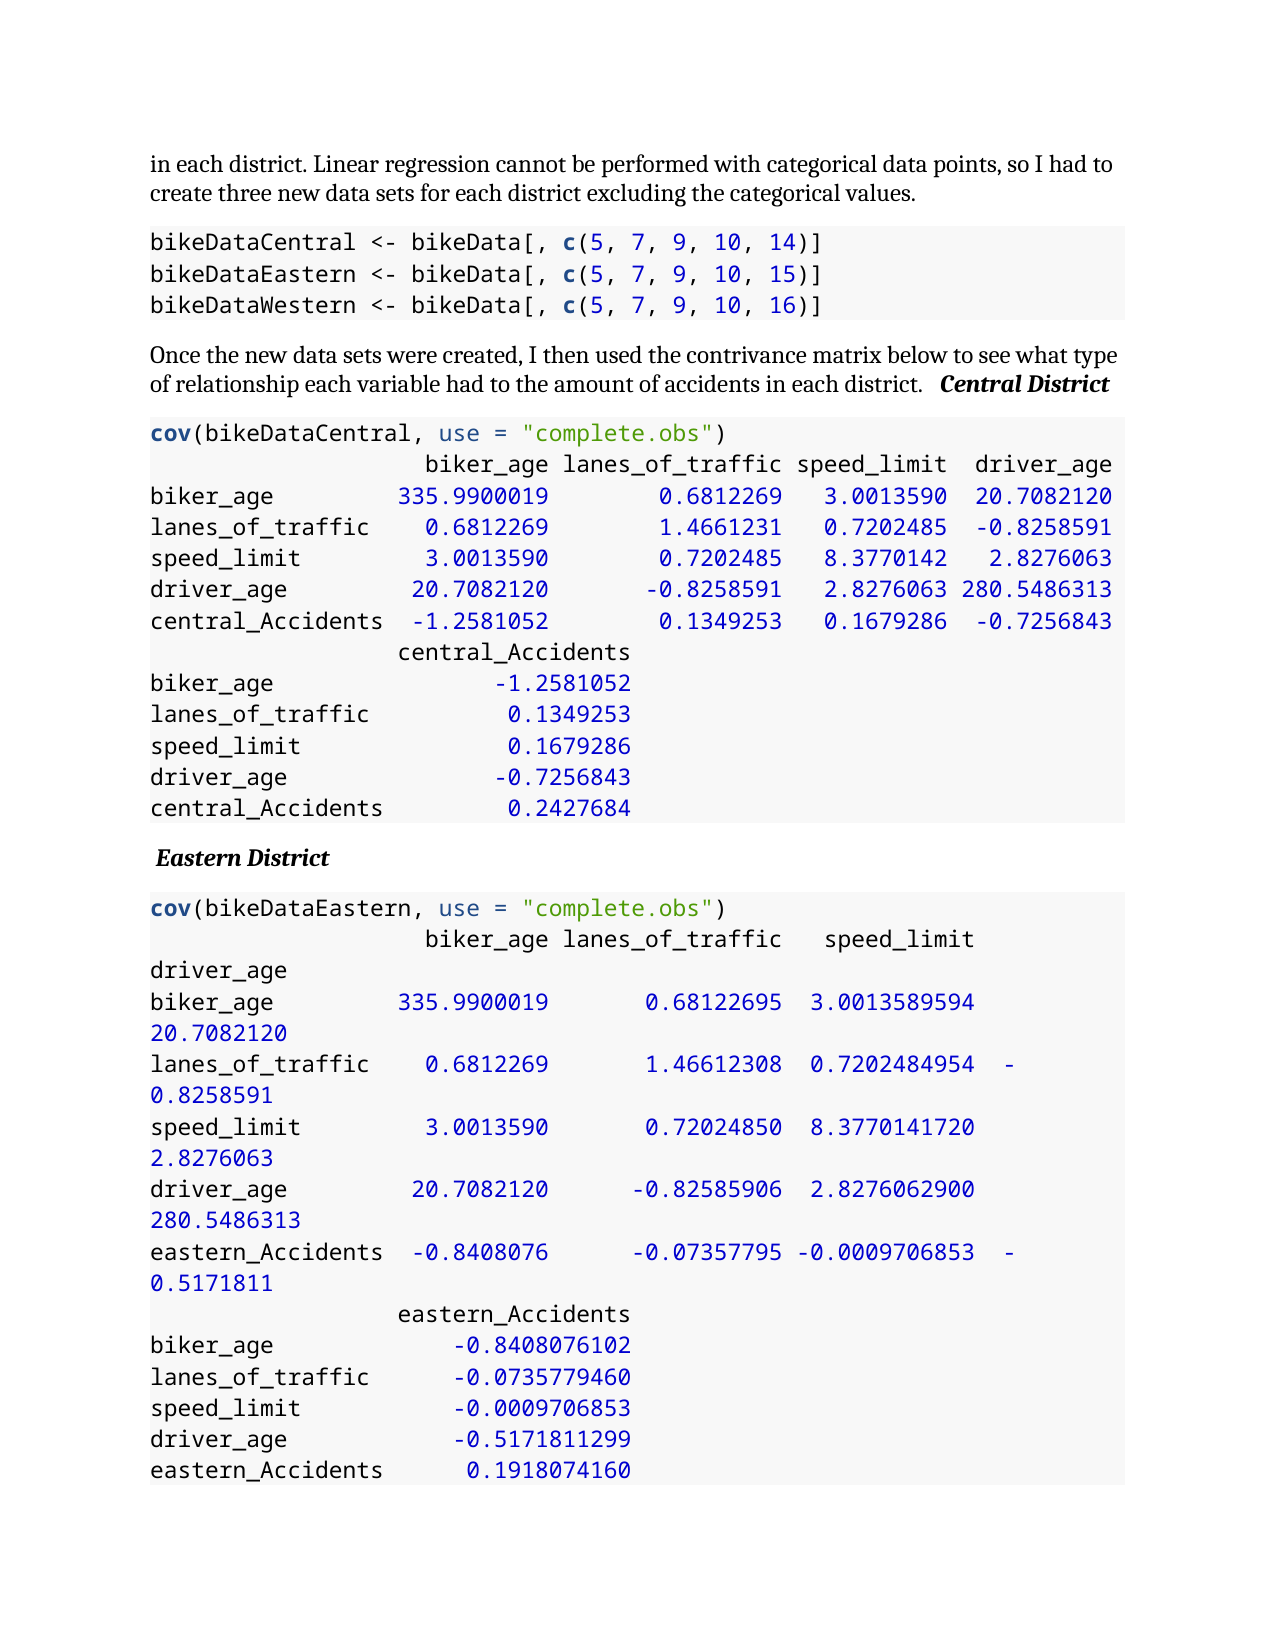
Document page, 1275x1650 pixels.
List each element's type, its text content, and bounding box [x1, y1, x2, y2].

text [150, 150, 1125, 207]
text Eastern District [150, 844, 1125, 873]
text Once the new data sets were created, I then used the contrivance matrix below to see what type of relationship each variable had to the amount of accidents in each district. Central District [150, 341, 1125, 398]
text cov(bikeDataEastern, use = "complete.obs") biker_age lanes_of_traffic speed_limit driver_age biker_age 335.9900019 0.68122695 3.0013589594 20.7082120 lanes_of_traffic 0.6812269 1.46612308 0.7202484954 -0.8258591 speed_limit 3.0013590 0.72024850 8.3770141720 2.8276063 driver_age 20.7082120 -0.82585906 2.8276062900 280.5486313 eastern_Accidents -0.8408076 -0.07357795 -0.0009706853 -0.5171811 eastern_Accidents biker_age -0.8408076102 lanes_of_traffic -0.0735779460 speed_limit -0.0009706853 driver_age -0.5171811299 eastern_Accidents 0.1918074160 [274, 892, 1125, 1485]
text bikeDataCentral <- bikeData[, c(5, 7, 9, 10, 14)] bikeDataEastern <- bikeData[, c(5, 7, 9, 10, 15)] bikeDataWestern <- bikeData[, c(5, 7, 9, 10, 16)] [150, 226, 1125, 320]
text cov(bikeDataCentral, use = "complete.obs") biker_age lanes_of_traffic speed_limit driver_age biker_age 335.9900019 0.6812269 3.0013590 20.7082120 lanes_of_traffic 0.6812269 1.4661231 0.7202485 -0.8258591 speed_limit 3.0013590 0.7202485 8.3770142 2.8276063 driver_age 20.7082120 -0.8258591 2.8276063 280.5486313 central_Accidents -1.2581052 0.1349253 0.1679286 -0.7256843 central_Accidents biker_age -1.2581052 lanes_of_traffic 0.1349253 speed_limit 0.1679286 driver_age -0.7256843 central_Accidents 0.2427684 [150, 417, 1125, 823]
